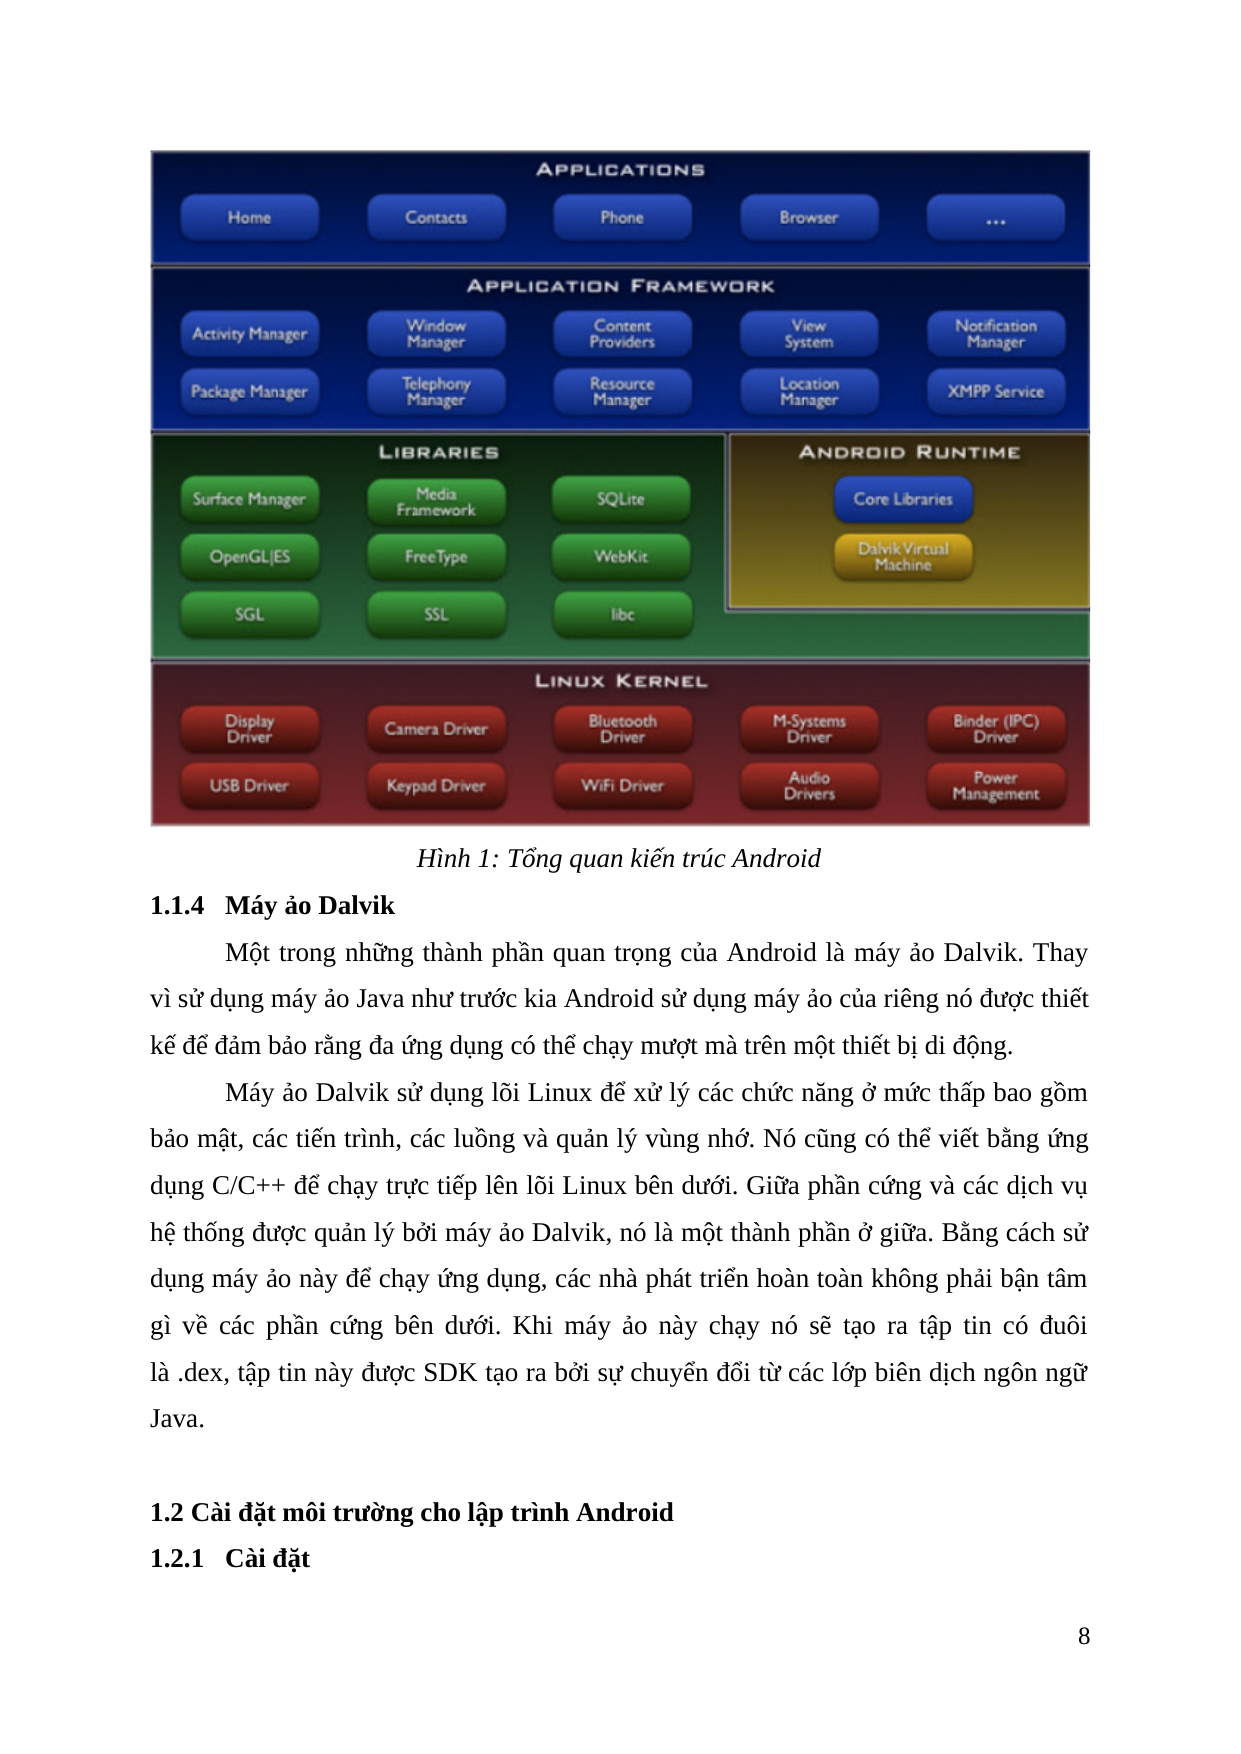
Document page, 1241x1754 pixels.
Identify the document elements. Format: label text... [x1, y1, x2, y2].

list Cài đặt môi trường cho lập trình Android [150, 1496, 1090, 1527]
text Hình 1: Tổng quan kiến trúc Android [150, 842, 1090, 873]
list Máy ảo Dalvik sử dụng lõi Linux để xử lý các chức năng ở mức thấp bao gồm bảo mật, các tiến trình, các luồng và quản lý vùng nhớ. Nó cũng có thể viết bằng ứng dụng C/C++ để chạy trực tiếp lên lõi Linux bên dưới. Giữa phần cứng và các dịch vụ hệ thống được quản lý bởi máy ảo Dalvik, nó là một thành phần ở giữa. Bằng cách sử dụng máy ảo này để chạy ứng dụng, các nhà phát triển hoàn toàn không phải bận tâm gì về các phần cứng bên dưới. Khi máy ảo này chạy nó sẽ tạo ra tập tin có đuôi là .dex, tập tin này được SDK tạo ra bởi sự chuyển đổi từ các lớp biên dịch ngôn ngữ Java. [150, 1076, 1090, 1434]
picture [150, 150, 1091, 828]
list Máy ảo Dalvik [150, 889, 1090, 920]
list Cài đặt [150, 1542, 1090, 1574]
list Một trong những thành phần quan trọng của Android là máy ảo Dalvik. Thay vì sử dụng máy ảo Java như trước kia Android sử dụng máy ảo của riêng nó được thiết kế để đảm bảo rằng đa ứng dụng có thể chạy mượt mà trên một thiết bị di động. [150, 936, 1090, 1060]
